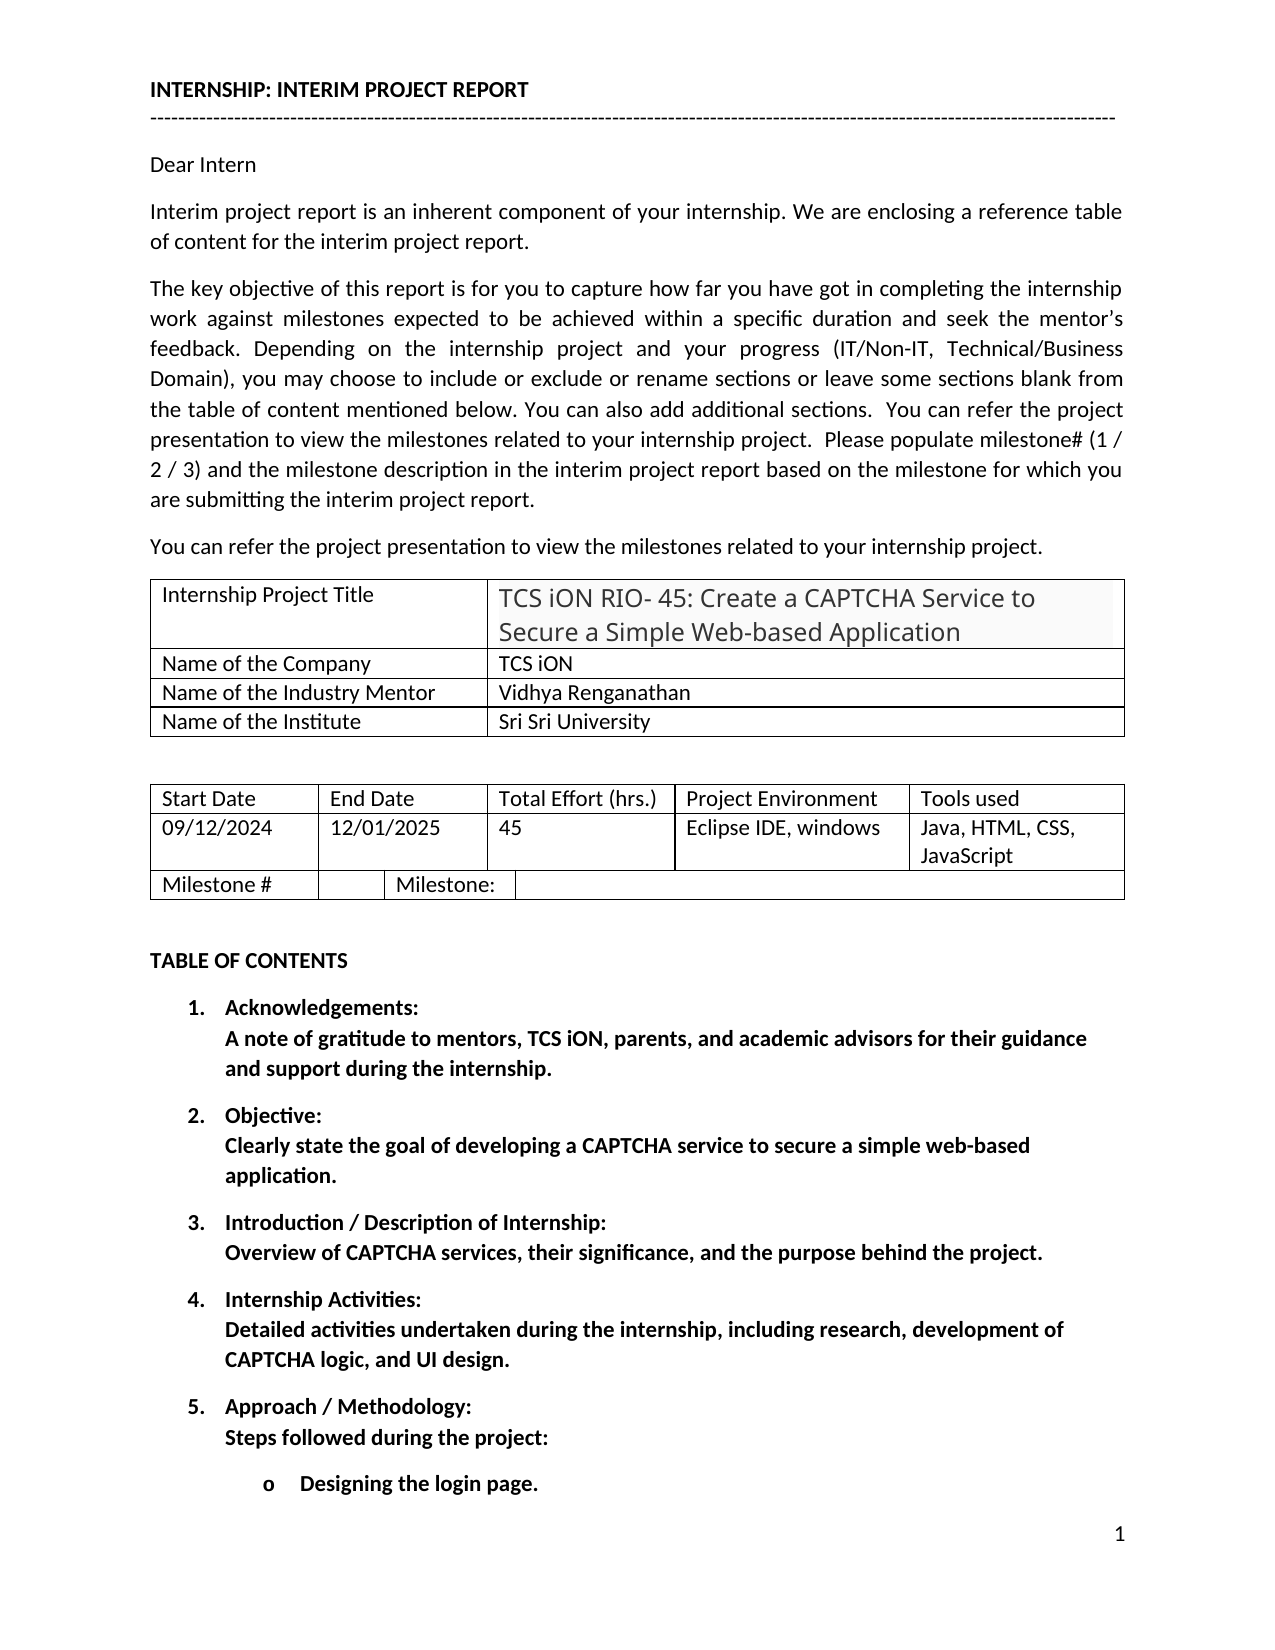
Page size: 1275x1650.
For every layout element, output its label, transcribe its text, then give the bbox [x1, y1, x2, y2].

table_header End Date [319, 785, 487, 812]
table_cell Name of the Industry Mentor [151, 679, 487, 706]
list Acknowledgements: A note of gratitude to mentors, TCS iON, parents, and academic advisors for their guidance and support during the internship. [187, 993, 1125, 1082]
list Objective: Clearly state the goal of developing a CAPTCHA service to secure a simple web-based application. [187, 1101, 1125, 1189]
table_header Internship Project Title [151, 580, 487, 648]
table_cell Name of the Company [151, 649, 487, 677]
table_cell Name of the Institute [151, 708, 487, 736]
table_cell Eclipse IDE, windows [676, 814, 909, 869]
table_cell Vidhya Renganathan [488, 679, 1124, 706]
table_cell Milestone: [385, 871, 515, 899]
table_cell 09/12/2024 [151, 814, 318, 869]
text You can refer the project presentation to view the milestones related to your internship project. [150, 532, 1125, 560]
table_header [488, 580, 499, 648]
table_header Project Environment [676, 785, 909, 812]
table_header Start Date [151, 785, 318, 812]
text The key objective of this report is for you to capture how far you have got in completing the internship work against milestones expected to be achieved within a specific duration and seek the mentor’s feedback. Depending on the internship project and your progress (IT/Non-IT, Technical/Business Domain), you may choose to include or exclude or rename sections or leave some sections blank from the table of content mentioned below. You can also add additional sections. You can refer the project presentation to view the milestones related to your internship project. Please populate milestone# (1 / 2 / 3) and the milestone description in the interim project report based on the milestone for which you are submitting the interim project report. [150, 274, 1125, 513]
table_cell TCS iON [488, 649, 1124, 677]
table_cell [516, 871, 1124, 899]
table_cell 45 [488, 814, 674, 869]
list Designing the login page. [262, 1469, 1125, 1498]
table_cell [319, 871, 384, 899]
table_cell Milestone # [151, 871, 318, 899]
text TABLE OF CONTENTS [150, 947, 1125, 974]
table_header Tools used [910, 785, 1124, 812]
table_header Total Effort (hrs.) [488, 785, 674, 812]
table_cell Sri Sri University [488, 708, 1124, 736]
text Interim project report is an inherent component of your internship. We are enclosing a reference table of content for the interim project report. [150, 197, 1125, 255]
list Internship Activities: Detailed activities undertaken during the internship, including research, development of CAPTCHA logic, and UI design. [187, 1285, 1125, 1373]
table_cell Java, HTML, CSS, JavaScript [910, 814, 1124, 869]
table_cell 12/01/2025 [319, 814, 487, 869]
text Dear Intern [150, 150, 1125, 178]
list Introduction / Description of Internship: Overview of CAPTCHA services, their significance, and the purpose behind the project. [187, 1208, 1125, 1266]
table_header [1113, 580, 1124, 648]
list Approach / Methodology: Steps followed during the project: [187, 1392, 1125, 1451]
